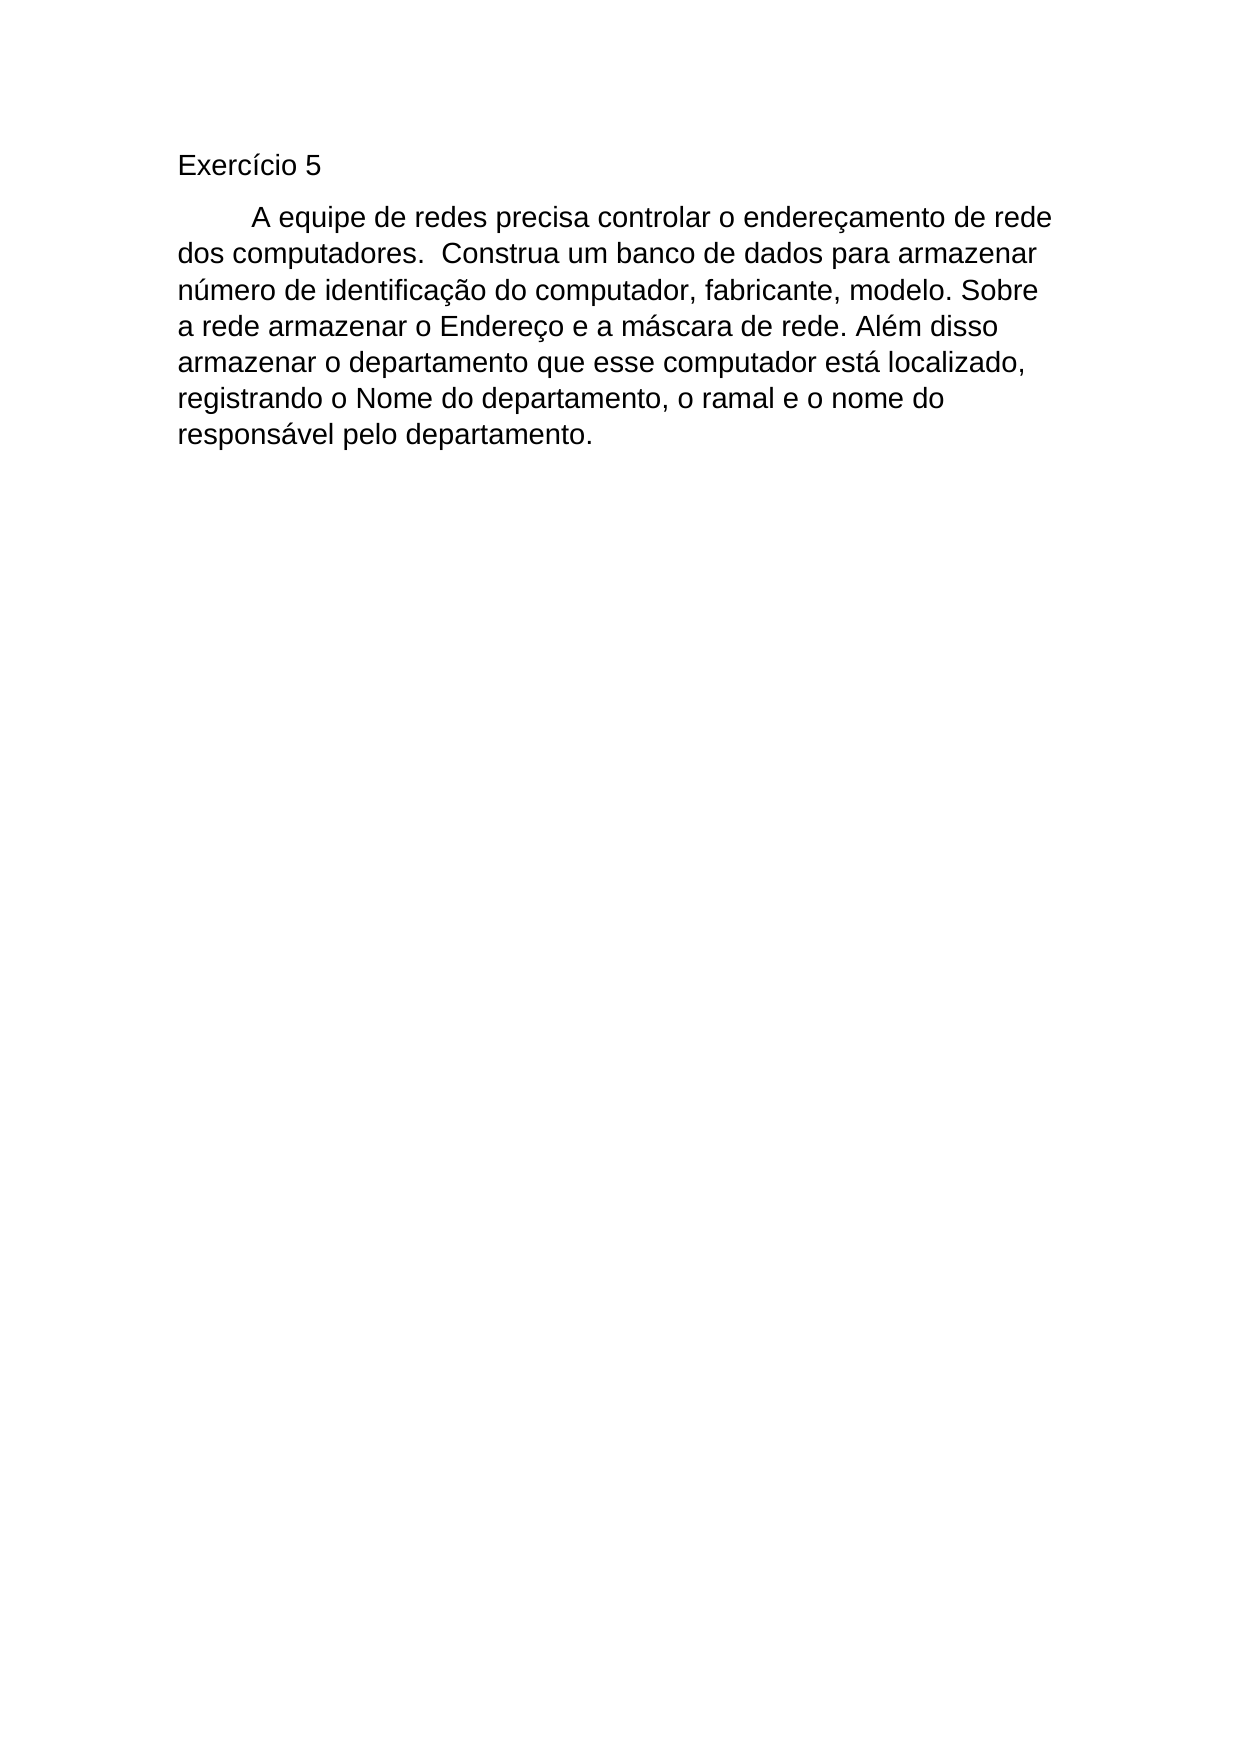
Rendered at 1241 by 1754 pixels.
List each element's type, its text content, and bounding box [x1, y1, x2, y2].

text A equipe de redes precisa controlar o endereçamento de rede dos computadores. Construa um banco de dados para armazenar número de identificação do computador, fabricante, modelo. Sobre a rede armazenar o Endereço e a máscara de rede. Além disso armazenar o departamento que esse computador está localizado, registrando o Nome do departamento, o ramal e o nome do responsável pelo departamento. [177, 200, 1063, 451]
text Exercício 5 [177, 148, 1063, 181]
